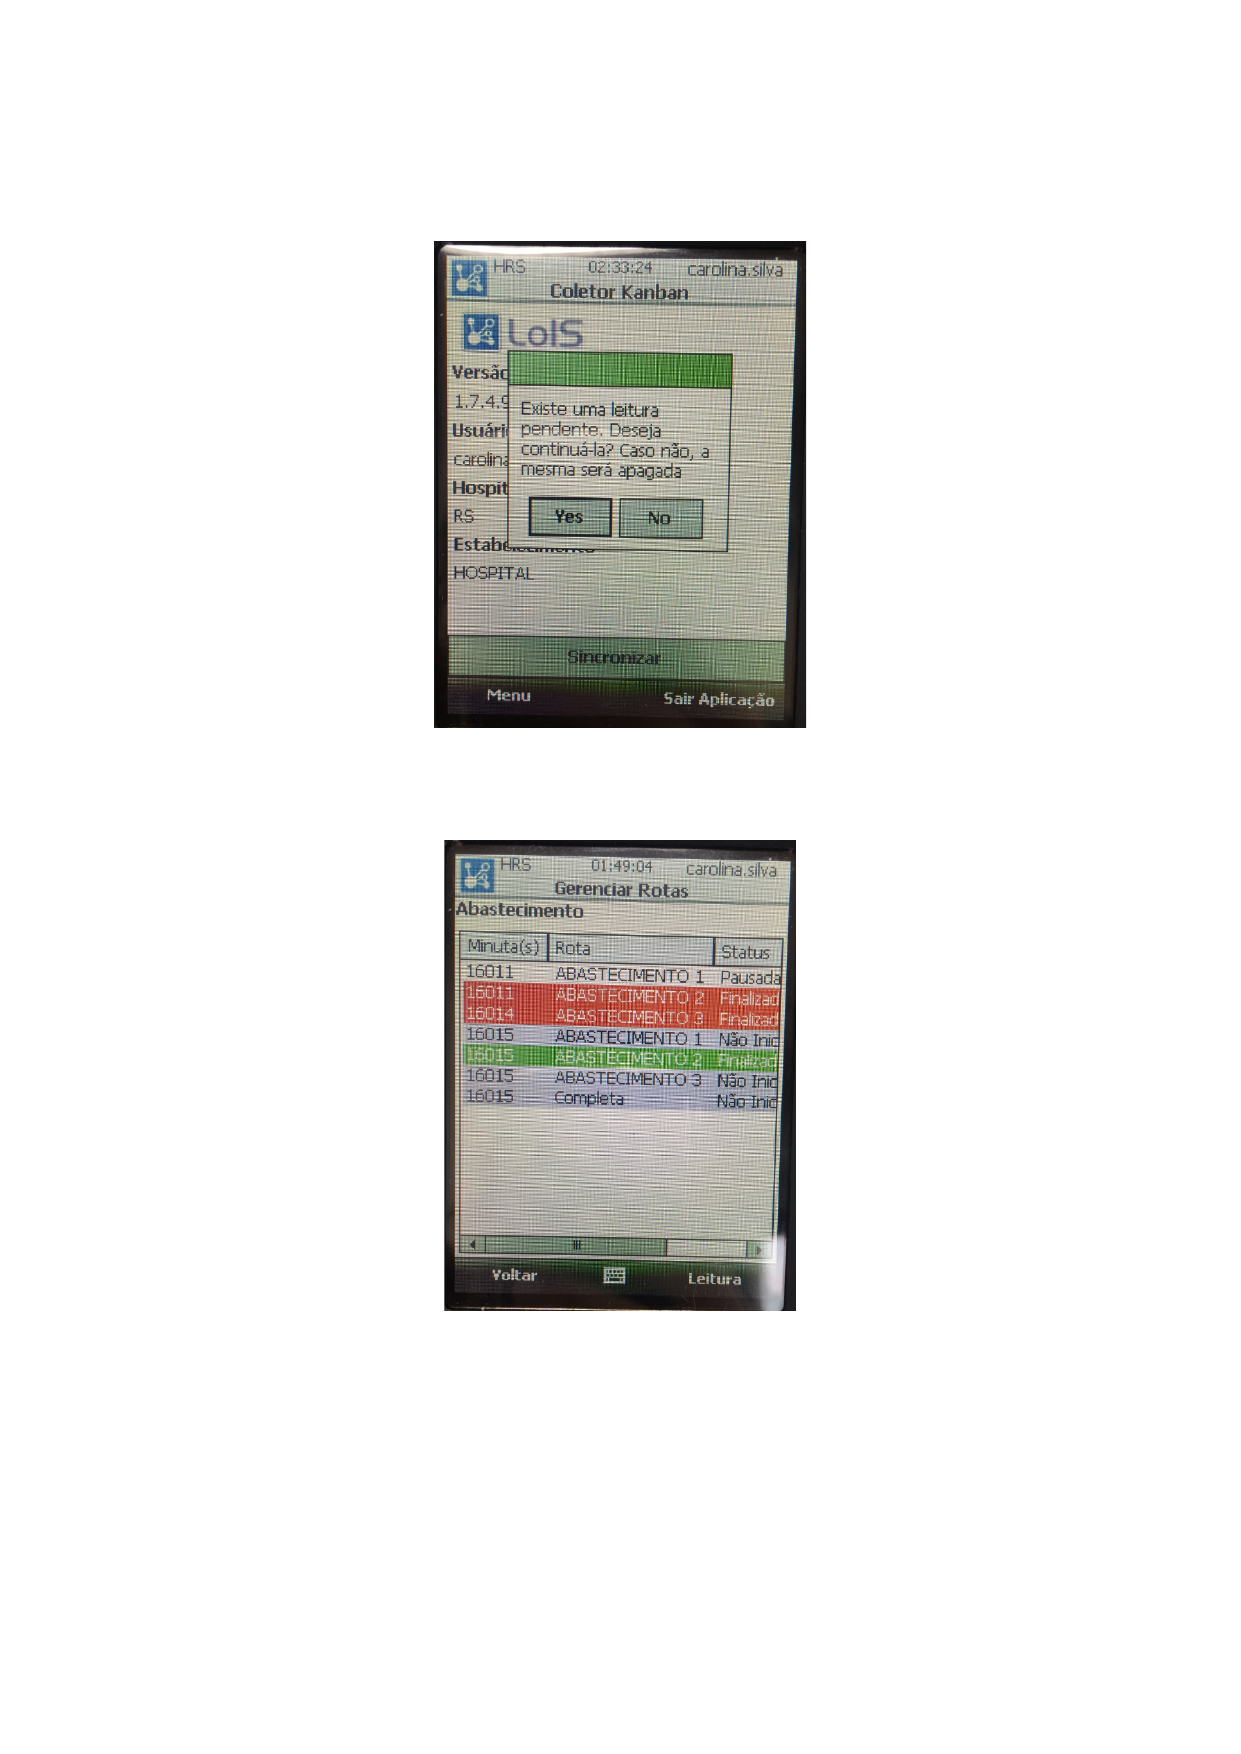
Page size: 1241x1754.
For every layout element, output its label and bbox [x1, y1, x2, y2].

picture [444, 840, 796, 1311]
picture [434, 241, 807, 728]
